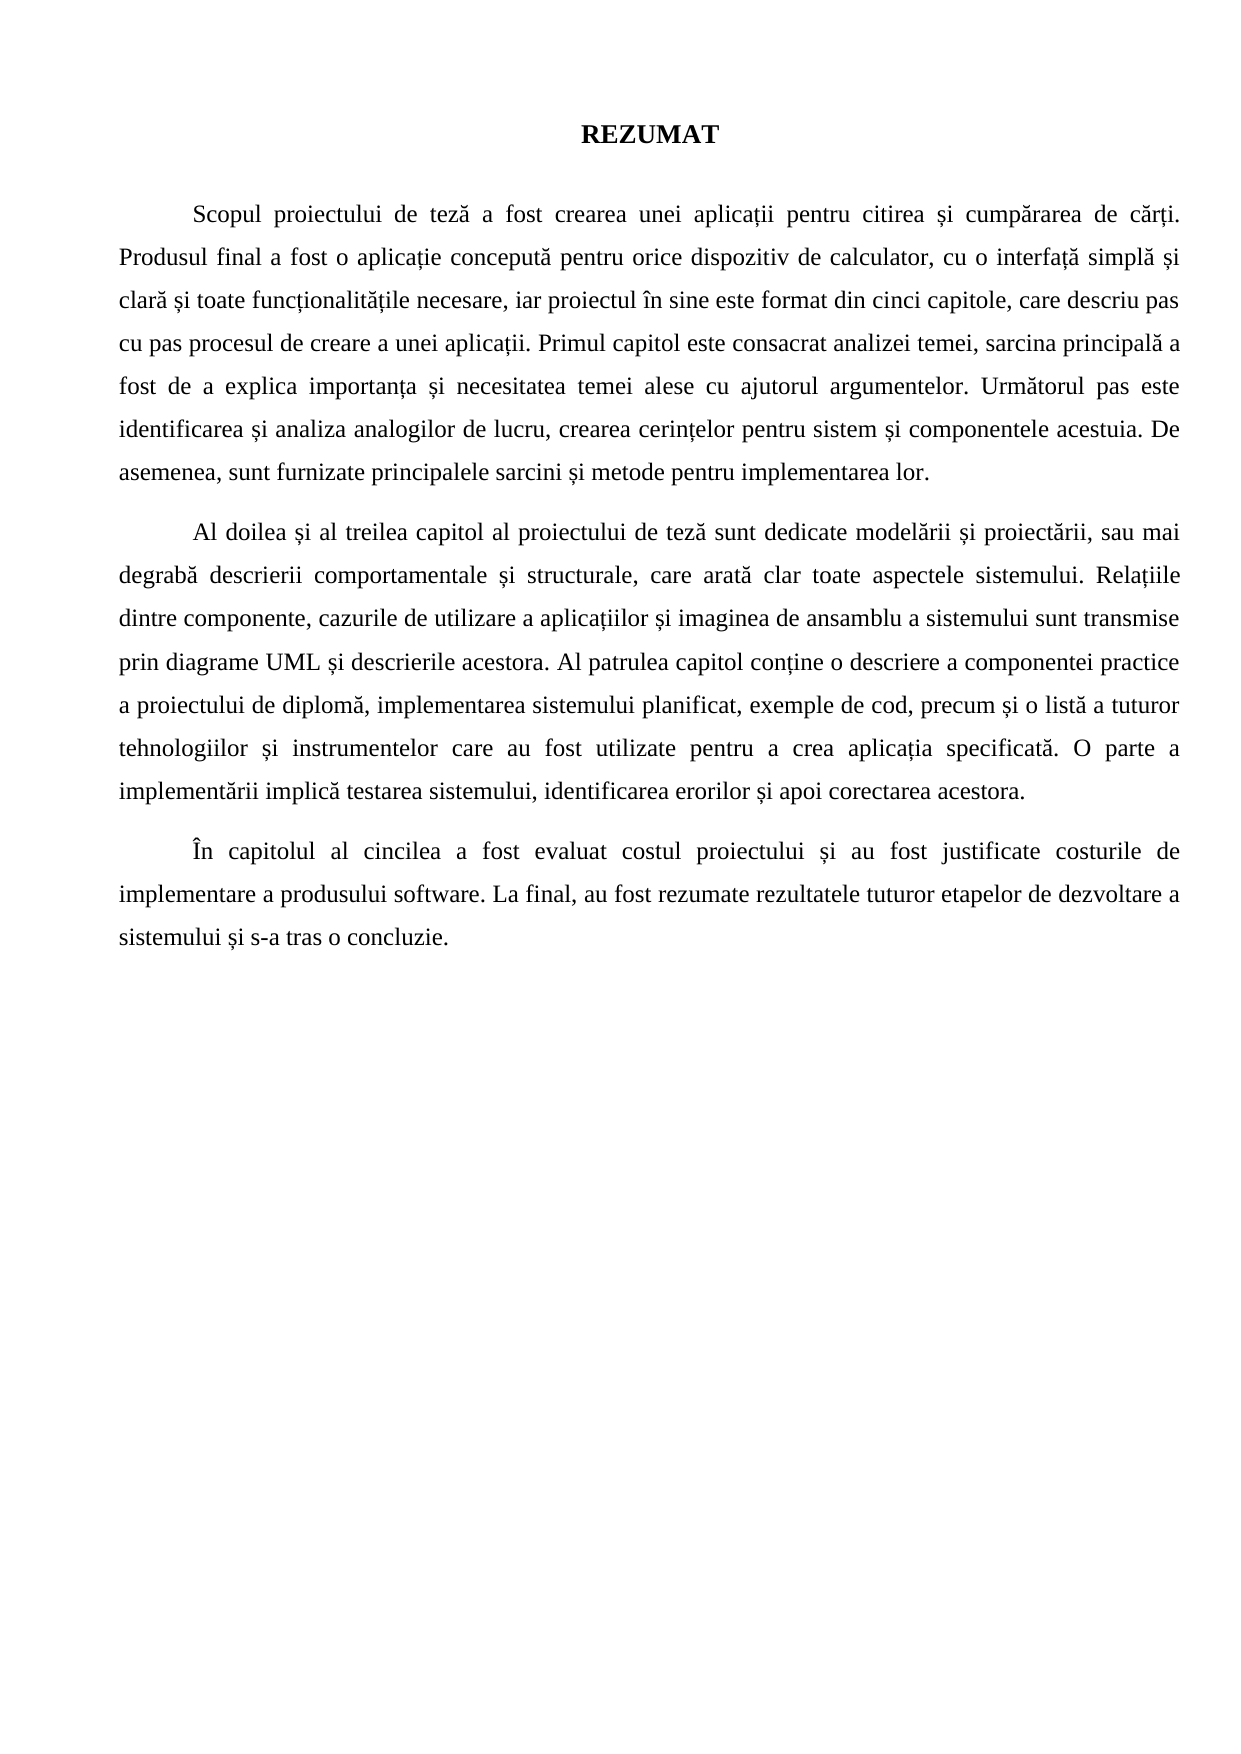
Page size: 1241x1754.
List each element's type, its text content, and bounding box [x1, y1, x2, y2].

text Al doilea și al treilea capitol al proiectului de teză sunt dedicate modelării și proiectării, sau mai degrabă descrierii comportamentale și structurale, care arată clar toate aspectele sistemului. Relațiile dintre componente, cazurile de utilizare a aplicațiilor și imaginea de ansamblu a sistemului sunt transmise prin diagrame UML și descrierile acestora. Al patrulea capitol conține o descriere a componentei practice a proiectului de diplomă, implementarea sistemului planificat, exemple de cod, precum și o listă a tuturor tehnologiilor și instrumentelor care au fost utilizate pentru a crea aplicația specificată. O parte a implementării implică testarea sistemului, identificarea erorilor și apoi corectarea acestora. [119, 517, 1181, 805]
text În capitolul al cincilea a fost evaluat costul proiectului și au fost justificate costurile de implementare a produsului software. La final, au fost rezumate rezultatele tuturor etapelor de dezvoltare a sistemului și s-a tras o concluzie. [119, 836, 1181, 951]
text Scopul proiectului de teză a fost crearea unei aplicații pentru citirea și cumpărarea de cărți. Produsul final a fost o aplicație concepută pentru orice dispozitiv de calculator, cu o interfață simplă și clară și toate funcționalitățile necesare, iar proiectul în sine este format din cinci capitole, care descriu pas cu pas procesul de creare a unei aplicații. Primul capitol este consacrat analizei temei, sarcina principală a fost de a explica importanța și necesitatea temei alese cu ajutorul argumentelor. Următorul pas este identificarea și analiza analogilor de lucru, crearea cerințelor pentru sistem și componentele acestuia. De asemenea, sunt furnizate principalele sarcini și metode pentru implementarea lor. [119, 199, 1181, 486]
text REZUMAT [119, 118, 1181, 149]
